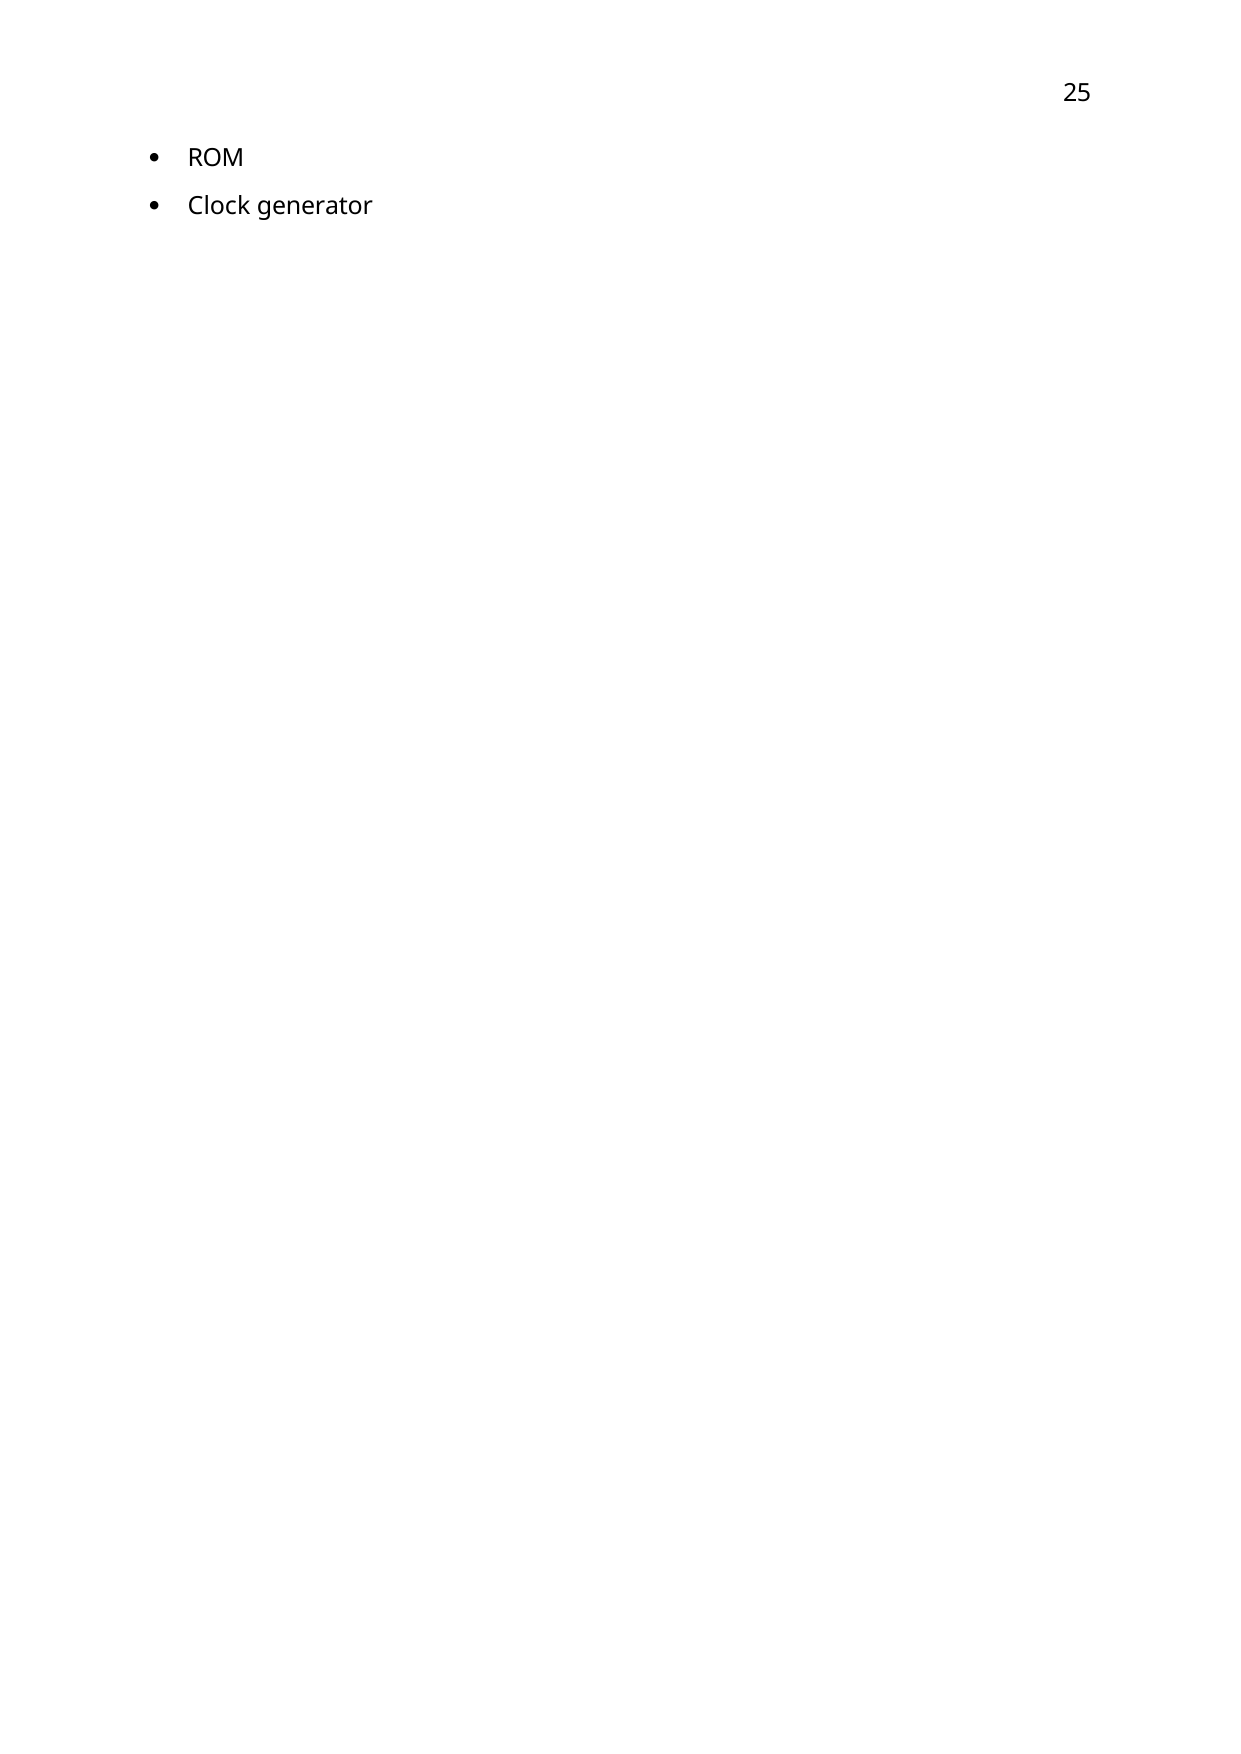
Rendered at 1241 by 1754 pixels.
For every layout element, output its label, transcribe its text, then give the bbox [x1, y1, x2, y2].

list ROM [150, 139, 1093, 174]
list Clock generator [150, 188, 1093, 222]
